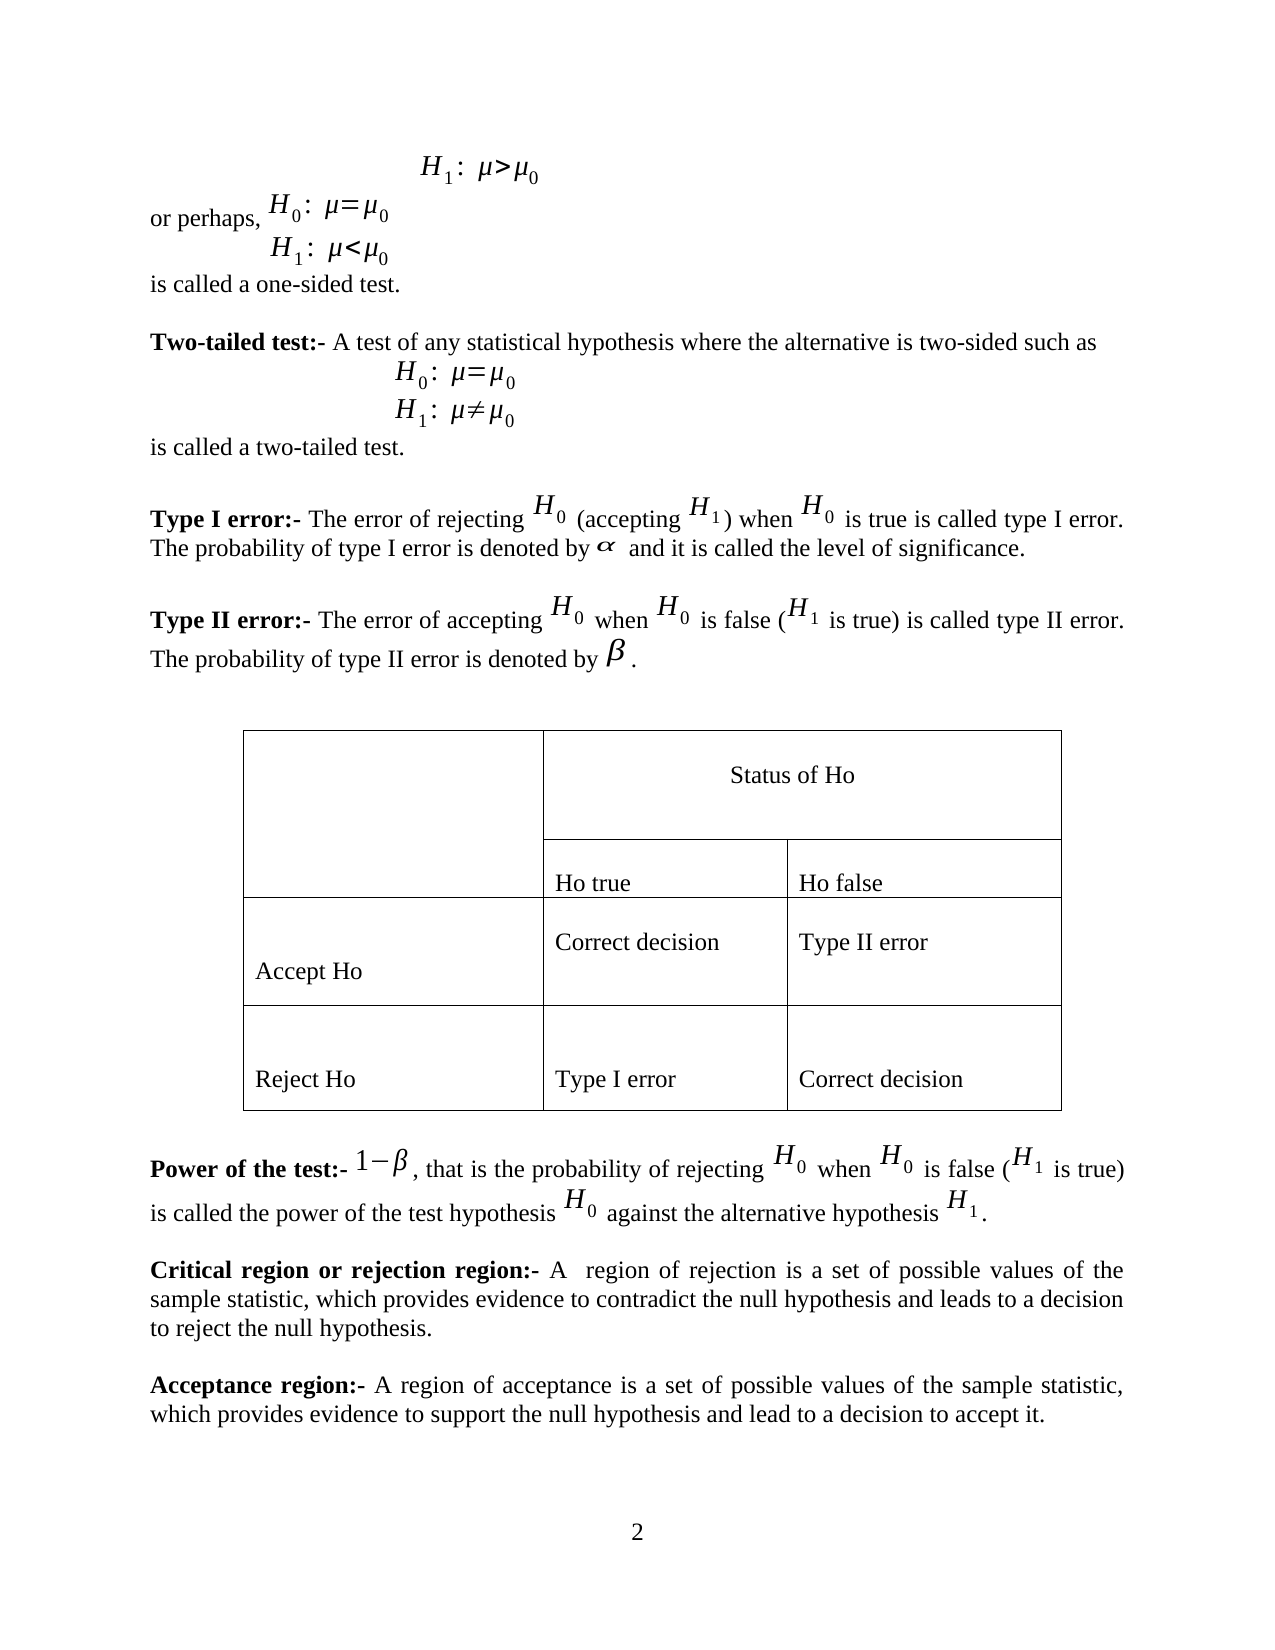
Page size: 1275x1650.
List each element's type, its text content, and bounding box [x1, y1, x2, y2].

text is called a one-sided test. [150, 269, 1125, 298]
table_cell Type I error [544, 1006, 787, 1110]
text Type I error:- The error of rejecting (accepting ) when is true is called type I error. The probability of type I error is denoted by and it is called the level of significance. [150, 489, 1125, 561]
table_header Status of Ho [544, 731, 1061, 839]
text Type II error:- The error of accepting when is false ( is true) is called type II error. The probability of type II error is denoted by . [150, 590, 1125, 673]
text is called a two-tailed test. [150, 432, 1125, 461]
table_cell Type II error [788, 898, 1061, 1005]
table_cell Ho false [788, 840, 1061, 897]
text Power of the test:- , that is the probability of rejecting when is false ( is true) is called the power of the test hypothesis against the alternative hypothesis . [150, 1139, 1125, 1226]
table_cell Correct decision [544, 898, 787, 1005]
table_cell Ho true [544, 840, 787, 897]
table_cell Correct decision [788, 1006, 1061, 1110]
table_cell Reject Ho [244, 1006, 543, 1110]
text or perhaps, [150, 188, 1125, 231]
text Acceptance region:- A region of acceptance is a set of possible values of the sample statistic, which provides evidence to support the null hypothesis and lead to a decision to accept it. [150, 1370, 1125, 1428]
text Critical region or rejection region:- A region of rejection is a set of possible values of the sample statistic, which provides evidence to contradict the null hypothesis and leads to a decision to reject the null hypothesis. [150, 1255, 1125, 1341]
table_cell Accept Ho [244, 898, 543, 1005]
text Two-tailed test:- A test of any statistical hypothesis where the alternative is two-sided such as [150, 327, 1125, 356]
table_header [244, 731, 543, 897]
